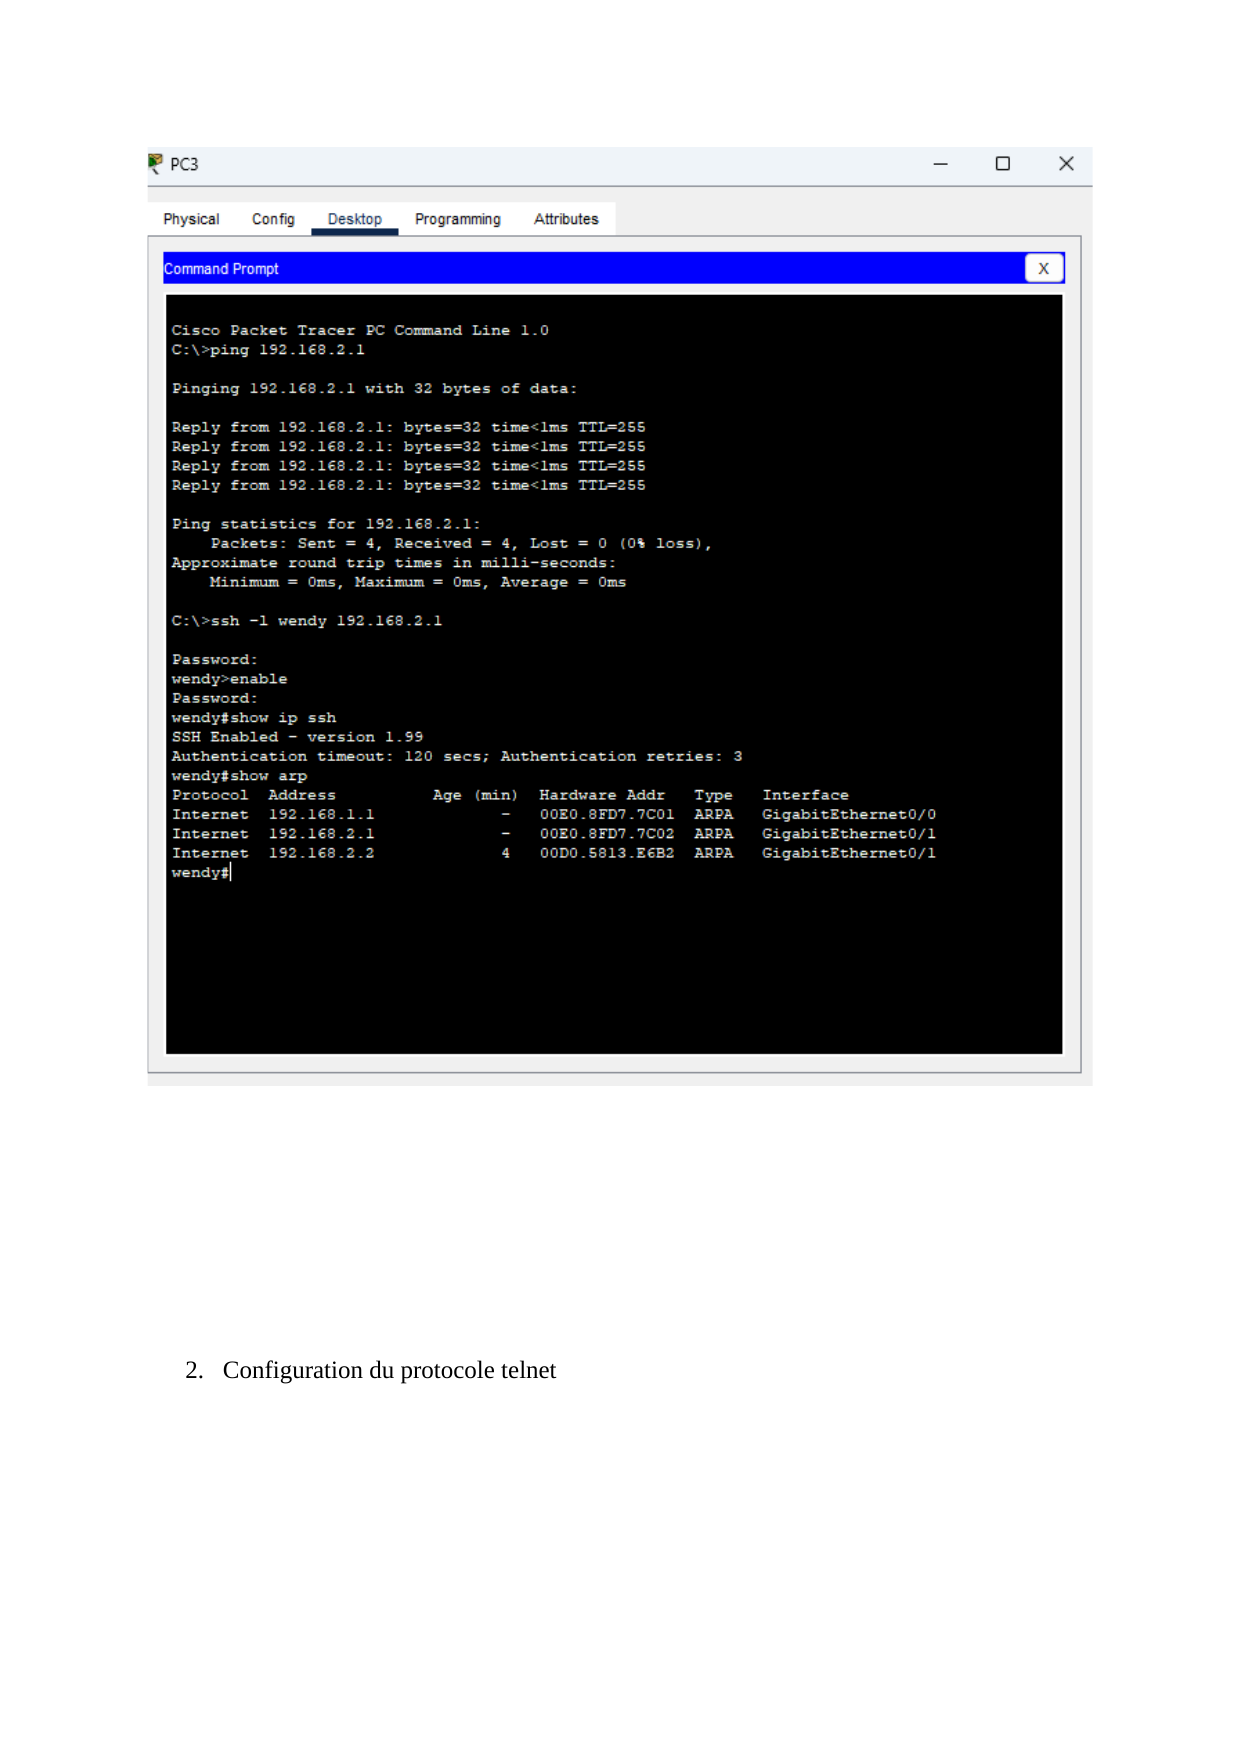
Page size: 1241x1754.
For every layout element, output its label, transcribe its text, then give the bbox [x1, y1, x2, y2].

picture [147, 147, 1093, 1086]
list Configuration du protocole telnet [185, 1355, 1093, 1384]
